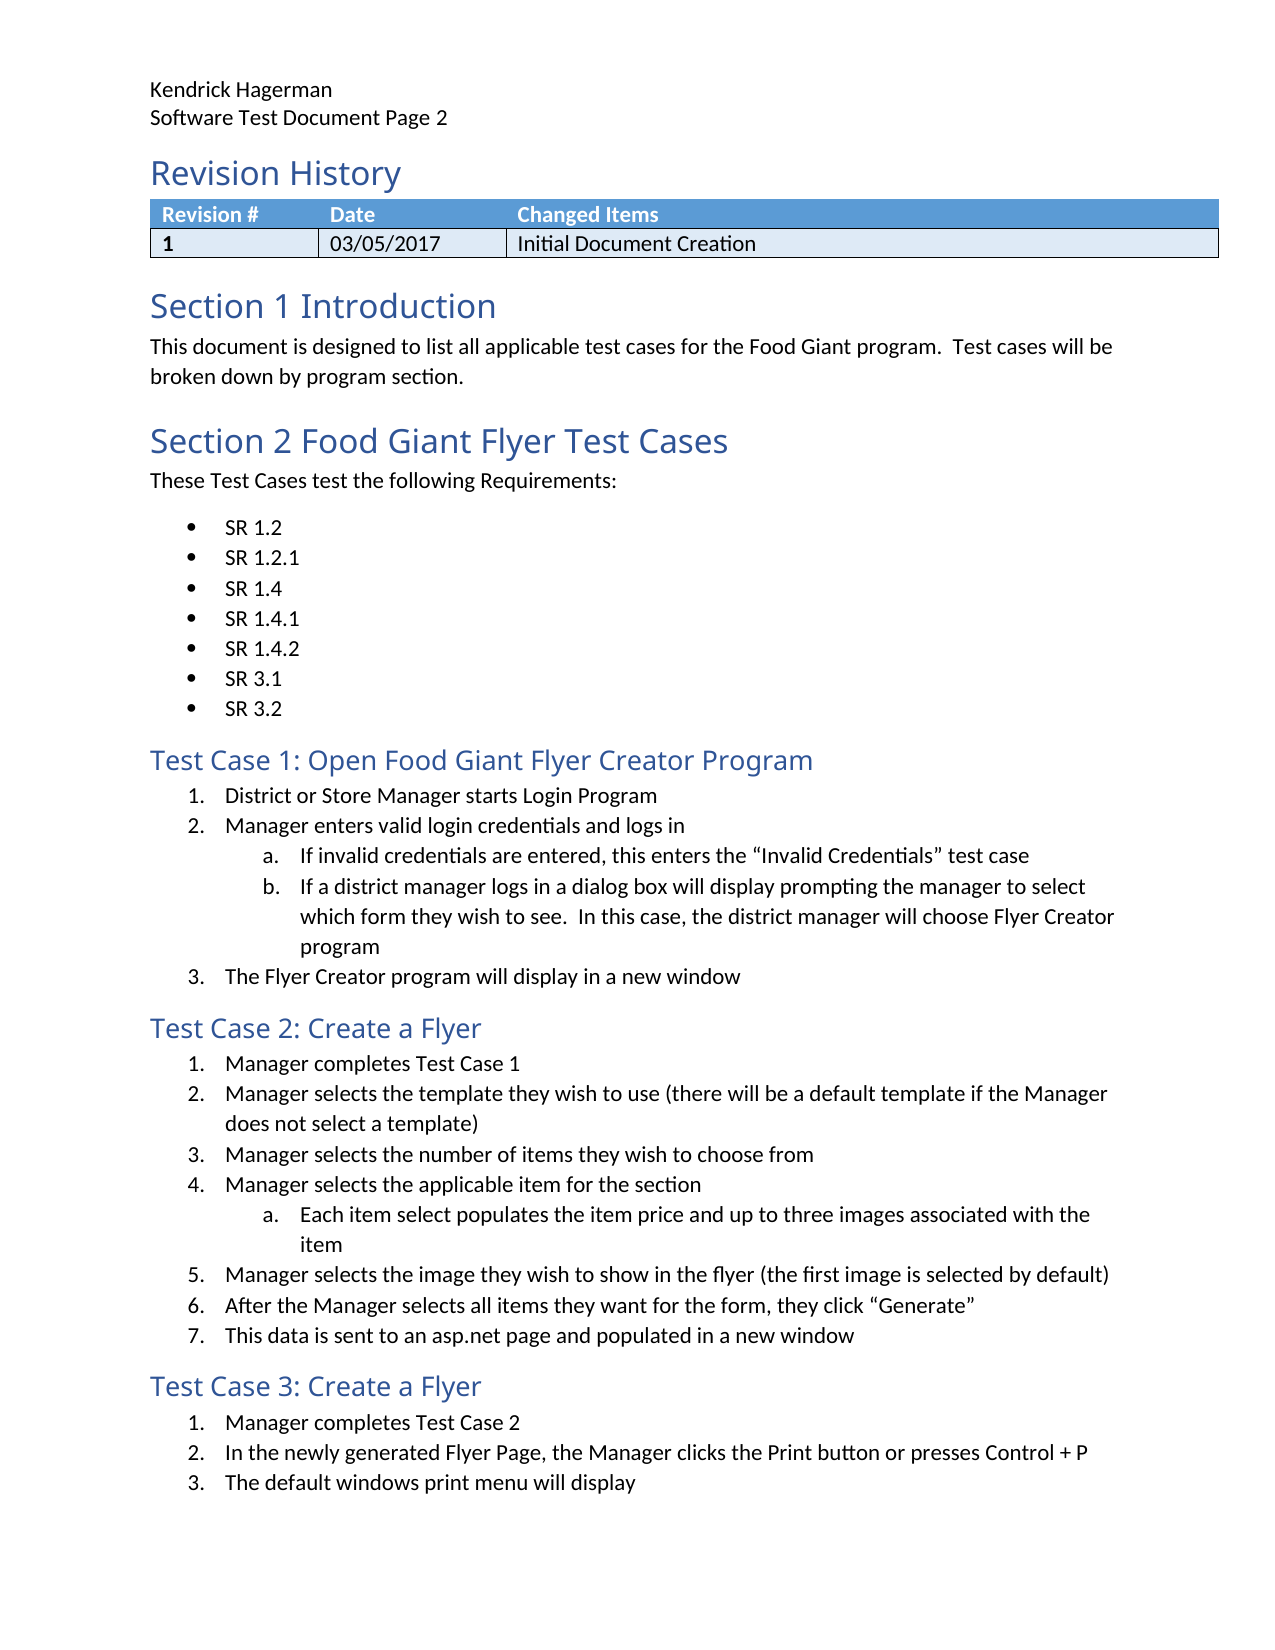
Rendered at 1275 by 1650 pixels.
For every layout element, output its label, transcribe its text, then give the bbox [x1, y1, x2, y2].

list After the Manager selects all items they want for the form, they click “Generate” [187, 1291, 1125, 1319]
subtitle Test Case 3: Create a Flyer [150, 1368, 1125, 1405]
list Manager completes Test Case 2 [187, 1408, 1125, 1436]
list SR 3.1 [187, 664, 1125, 692]
list This data is sent to an asp.net page and populated in a new window [187, 1321, 1125, 1349]
list SR 3.2 [187, 694, 1125, 723]
text These Test Cases test the following Requirements: [150, 466, 1125, 494]
list Manager completes Test Case 1 [187, 1049, 1125, 1077]
list District or Store Manager starts Login Program [187, 781, 1125, 809]
table_header Revision # [151, 200, 318, 228]
list In the newly generated Flyer Page, the Manager clicks the Print button or presses Control + P [187, 1438, 1125, 1466]
list Manager enters valid login credentials and logs in [187, 811, 1125, 839]
list SR 1.2.1 [187, 543, 1125, 572]
subtitle Section 2 Food Giant Flyer Test Cases [150, 417, 1125, 463]
list The Flyer Creator program will display in a new window [187, 962, 1125, 991]
list Manager selects the template they wish to use (there will be a default template if the Manager does not select a template) [187, 1079, 1125, 1138]
list Manager selects the number of items they wish to choose from [187, 1140, 1125, 1168]
subtitle Test Case 2: Create a Flyer [150, 1009, 1125, 1046]
subtitle Section 1 Introduction [150, 283, 1125, 328]
table_header Date [319, 200, 506, 228]
list If a district manager logs in a dialog box will display prompting the manager to select which form they wish to see. In this case, the district manager will choose Flyer Creator program [262, 872, 1125, 960]
text This document is designed to list all applicable test cases for the Food Giant program. Test cases will be broken down by program section. [150, 332, 1125, 390]
table_cell 1 [151, 229, 318, 257]
list Manager selects the image they wish to show in the flyer (the first image is selected by default) [187, 1261, 1125, 1289]
subtitle Test Case 1: Open Food Giant Flyer Creator Program [150, 741, 1125, 778]
list SR 1.4.1 [187, 604, 1125, 632]
list The default windows print menu will display [187, 1468, 1125, 1496]
table_cell 03/05/2017 [319, 229, 506, 257]
subtitle Revision History [150, 150, 1125, 195]
list If invalid credentials are entered, this enters the “Invalid Credentials” test case [262, 842, 1125, 870]
list Each item select populates the item price and up to three images associated with the item [262, 1200, 1125, 1258]
list SR 1.4.2 [187, 634, 1125, 662]
list Manager selects the applicable item for the section [187, 1170, 1125, 1198]
table_header Changed Items [507, 200, 1218, 228]
list SR 1.2 [187, 513, 1125, 541]
table_cell Initial Document Creation [507, 229, 1218, 257]
list SR 1.4 [187, 574, 1125, 602]
